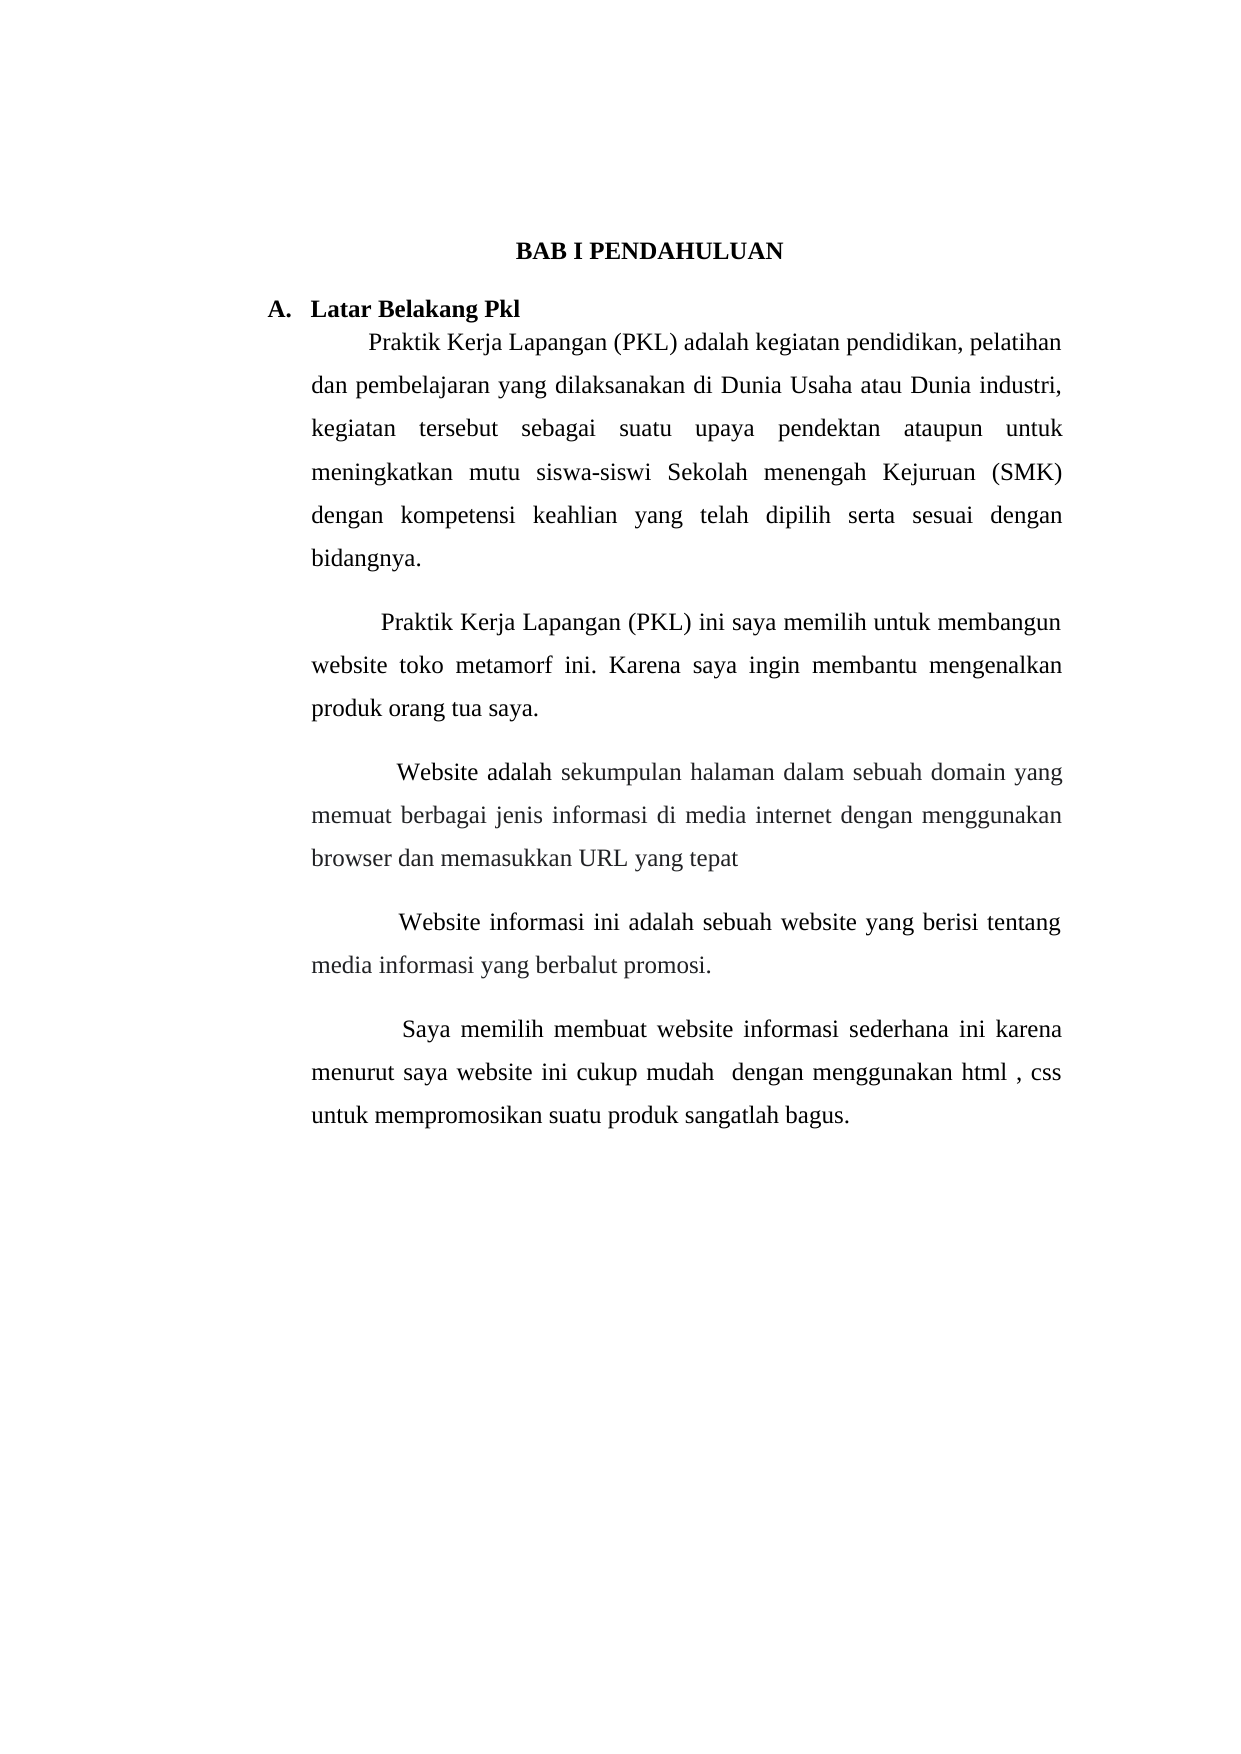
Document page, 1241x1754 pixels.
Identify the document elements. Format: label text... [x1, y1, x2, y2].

text Saya memilih membuat website informasi sederhana ini karena menurut saya website ini cukup mudah dengan menggunakan html , css untuk mempromosikan suatu produk sangatlah bagus. [311, 1014, 1063, 1129]
subtitle BAB I PENDAHULUAN [236, 236, 1063, 265]
text Praktik Kerja Lapangan (PKL) adalah kegiatan pendidikan, pelatihan dan pembelajaran yang dilaksanakan di Dunia Usaha atau Dunia industri, kegiatan tersebut sebagai suatu upaya pendektan ataupun untuk meningkatkan mutu siswa-siswi Sekolah menengah Kejuruan (SMK) dengan kompetensi keahlian yang telah dipilih serta sesuai dengan bidangnya. [311, 327, 1063, 572]
text Website adalah sekumpulan halaman dalam sebuah domain yang memuat berbagai jenis informasi di media internet dengan menggunakan browser dan memasukkan URL yang tepat [311, 829, 1063, 872]
text Website adalah sekumpulan halaman dalam sebuah domain yang memuat berbagai jenis informasi di media internet dengan menggunakan browser dan memasukkan URL yang tepat [311, 757, 1063, 800]
text Praktik Kerja Lapangan (PKL) ini saya memilih untuk membangun website toko metamorf ini. Karena saya ingin membantu mengenalkan produk orang tua saya. [311, 607, 1063, 722]
text Website informasi ini adalah sebuah website yang berisi tentang media informasi yang berbalut promosi. [311, 907, 1063, 979]
subtitle A. Latar Belakang Pkl [236, 294, 1063, 323]
